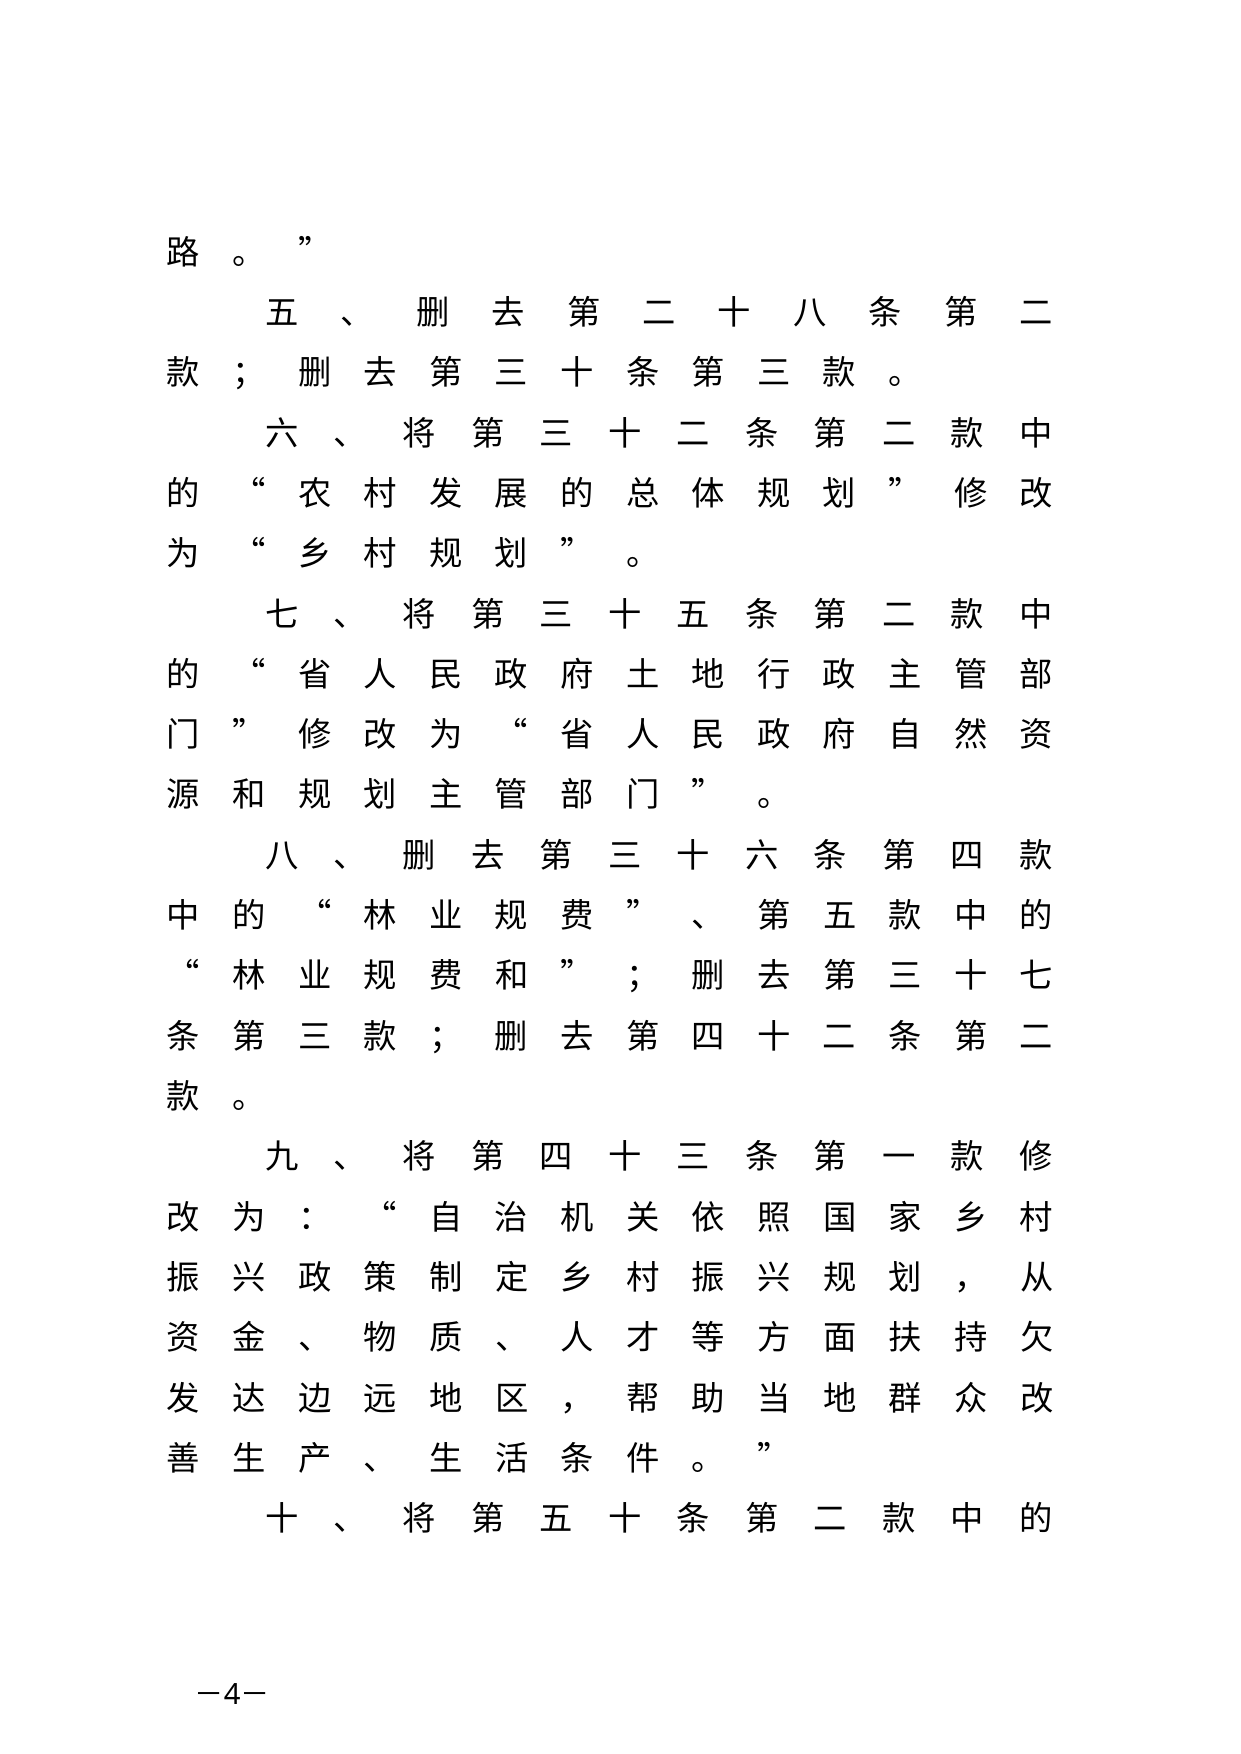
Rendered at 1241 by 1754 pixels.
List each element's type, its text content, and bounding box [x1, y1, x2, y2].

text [167, 219, 1085, 280]
text 九、将第四十三条第一款修改为：“自治机关依照国家乡村振兴政策制定乡村振兴规划，从资金、物质、人才等方面扶持欠发达边远地区，帮助当地群众改善生产、生活条件。” [167, 1124, 1085, 1486]
text 五、删去第二十八条第二款；删去第三十条第三款。 [167, 280, 1085, 400]
text 八、删去第三十六条第四款中的“林业规费”、第五款中的“林业规费和”；删去第三十七条第三款；删去第四十二条第二款。 [167, 822, 1085, 1124]
text 七、将第三十五条第二款中的“省人民政府土地行政主管部门”修改为“省人民政府自然资源和规划主管部门”。 [167, 581, 1085, 822]
text 六、将第三十二条第二款中的“农村发展的总体规划”修改为“乡村规划”。 [167, 400, 1085, 581]
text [167, 1486, 1085, 1546]
